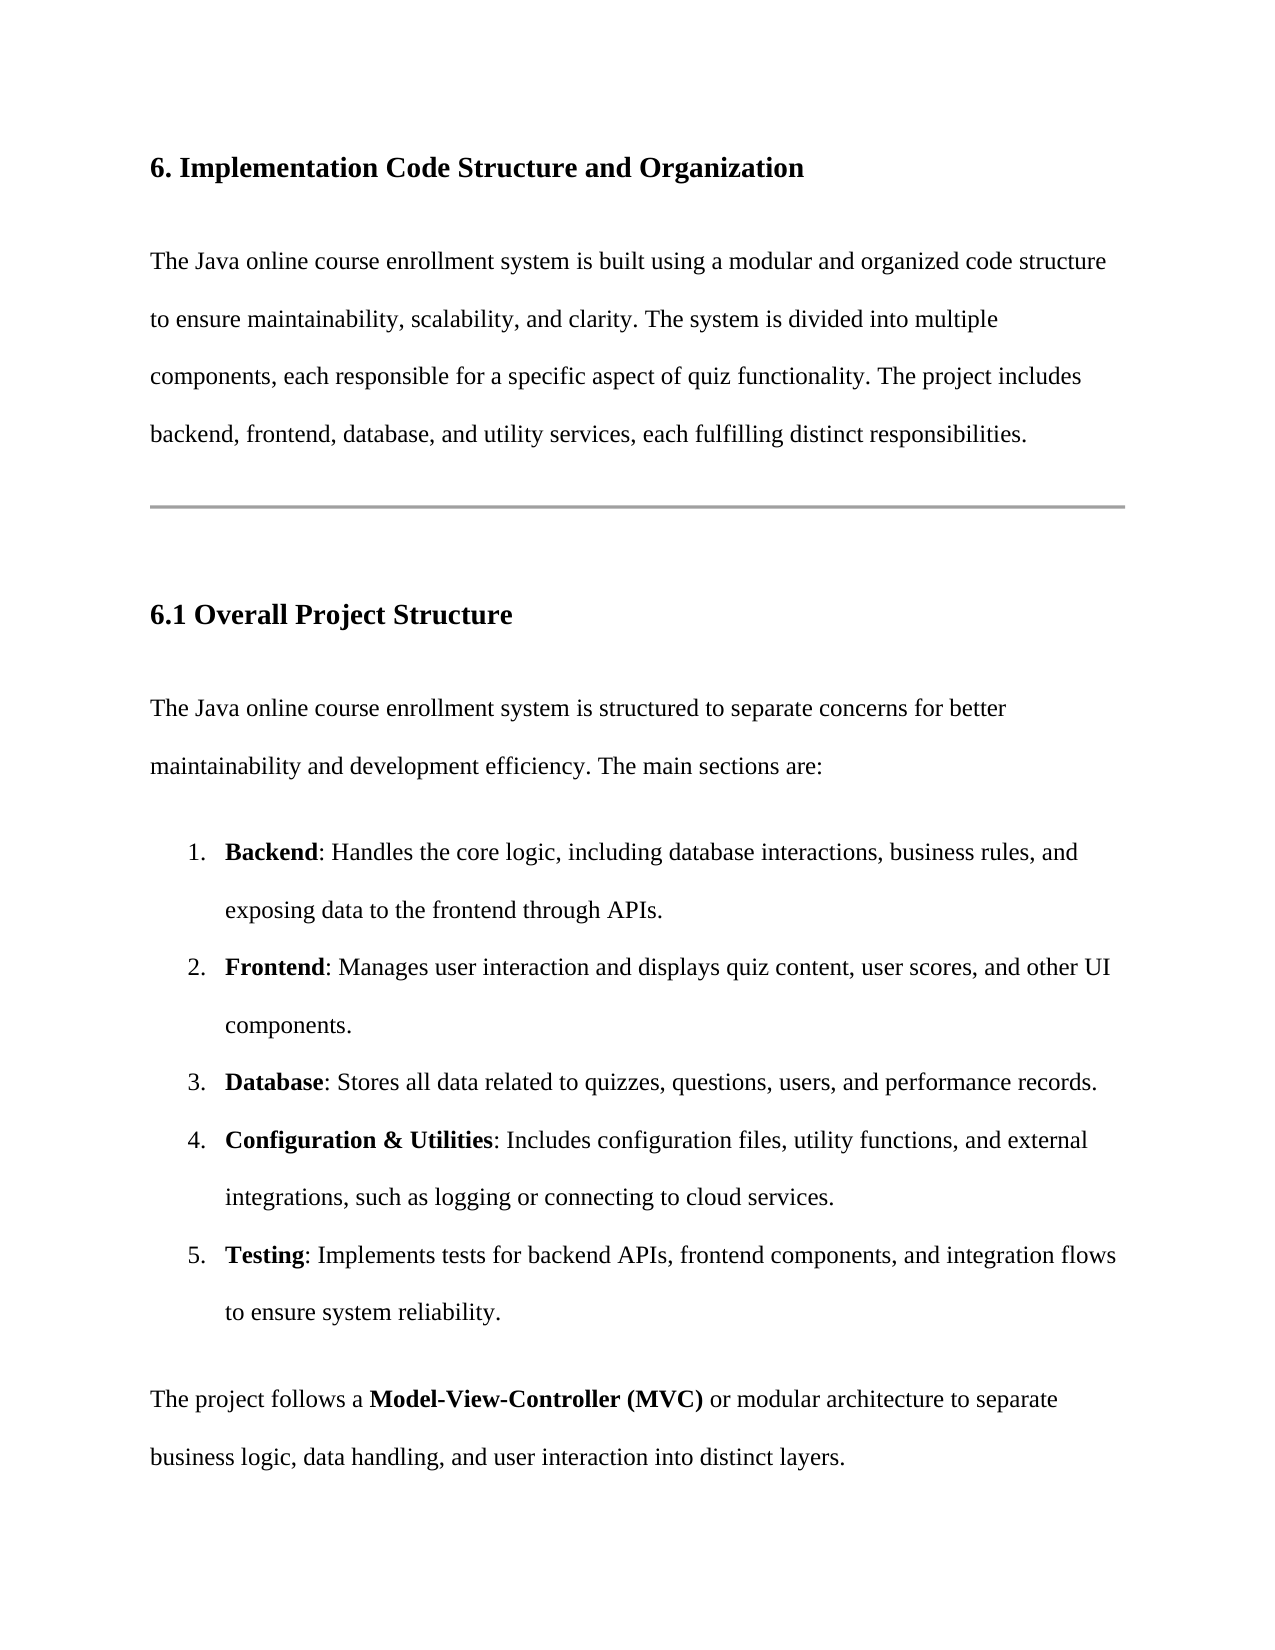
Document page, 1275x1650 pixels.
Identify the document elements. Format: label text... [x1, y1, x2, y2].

text The project follows a Model-View-Controller (MVC) or modular architecture to separate business logic, data handling, and user interaction into distinct layers. [150, 1384, 1125, 1470]
list Frontend: Manages user interaction and displays quiz content, user scores, and other UI components. [187, 952, 1125, 1039]
text The Java online course enrollment system is built using a modular and organized code structure to ensure maintainability, scalability, and clarity. The system is divided into multiple components, each responsible for a specific aspect of quiz functionality. The project includes backend, frontend, database, and utility services, each fulfilling distinct responsibilities. [150, 246, 1125, 447]
subtitle 6.1 Overall Project Structure [150, 597, 1125, 631]
list Database: Stores all data related to quizzes, questions, users, and performance records. [187, 1067, 1125, 1096]
text The Java online course enrollment system is structured to separate concerns for better maintainability and development efficiency. The main sections are: [150, 693, 1125, 779]
list Testing: Implements tests for backend APIs, frontend components, and integration flows to ensure system reliability. [187, 1240, 1125, 1326]
list Configuration & Utilities: Includes configuration files, utility functions, and external integrations, such as logging or connecting to cloud services. [187, 1125, 1125, 1211]
subtitle 6. Implementation Code Structure and Organization [150, 150, 1125, 183]
list Backend: Handles the core logic, including database interactions, business rules, and exposing data to the frontend through APIs. [187, 837, 1125, 924]
